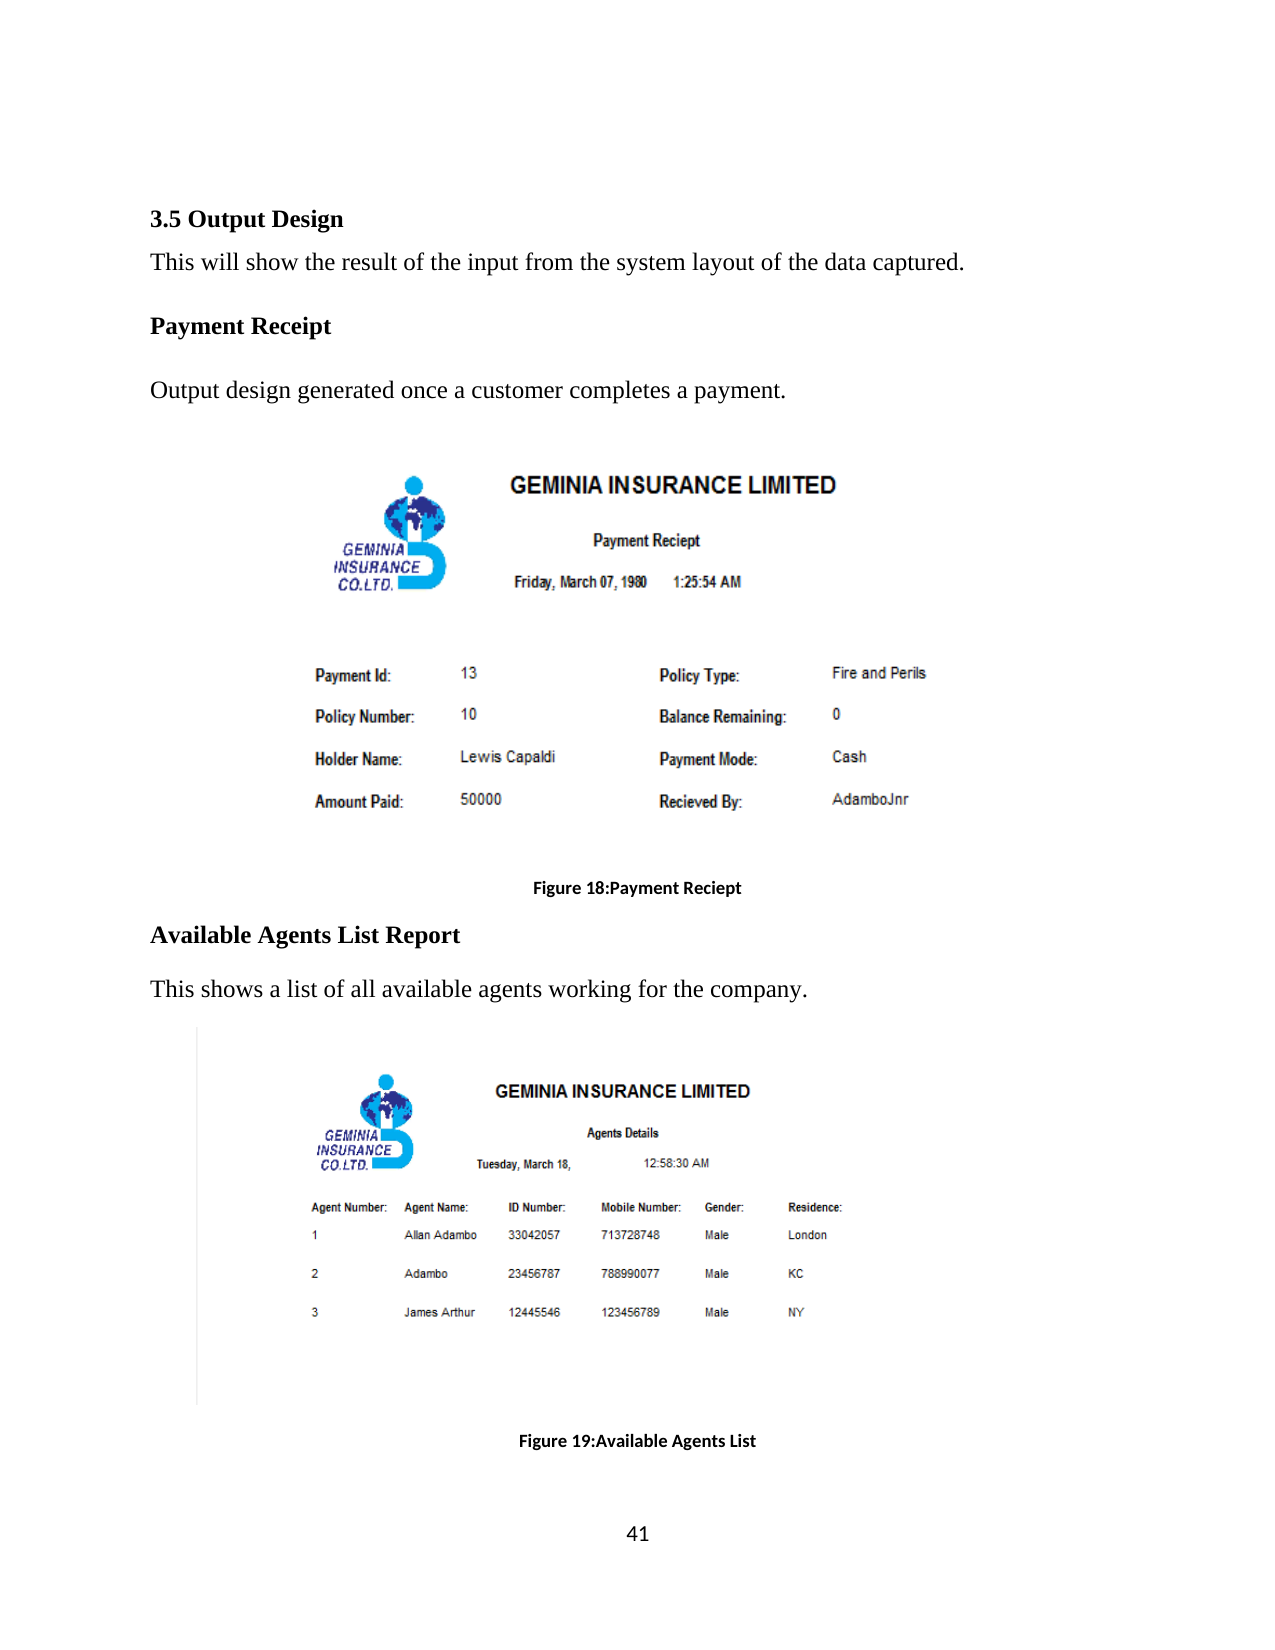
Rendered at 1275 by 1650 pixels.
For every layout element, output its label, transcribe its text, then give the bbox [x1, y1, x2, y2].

text Output design generated once a customer completes a payment. [150, 375, 1125, 404]
picture [261, 438, 1014, 852]
text Figure 19:Available Agents List [150, 1429, 1125, 1452]
picture [196, 1027, 1079, 1405]
text Payment Receipt [150, 311, 1125, 340]
text This shows a list of all available agents working for the company. [150, 974, 1125, 1003]
text This will show the result of the input from the system layout of the data captured. [150, 247, 1125, 276]
text Figure 18:Payment Reciept [150, 876, 1125, 899]
text Available Agents List Report [150, 920, 1125, 949]
subtitle 3.5 Output Design [150, 204, 1125, 233]
